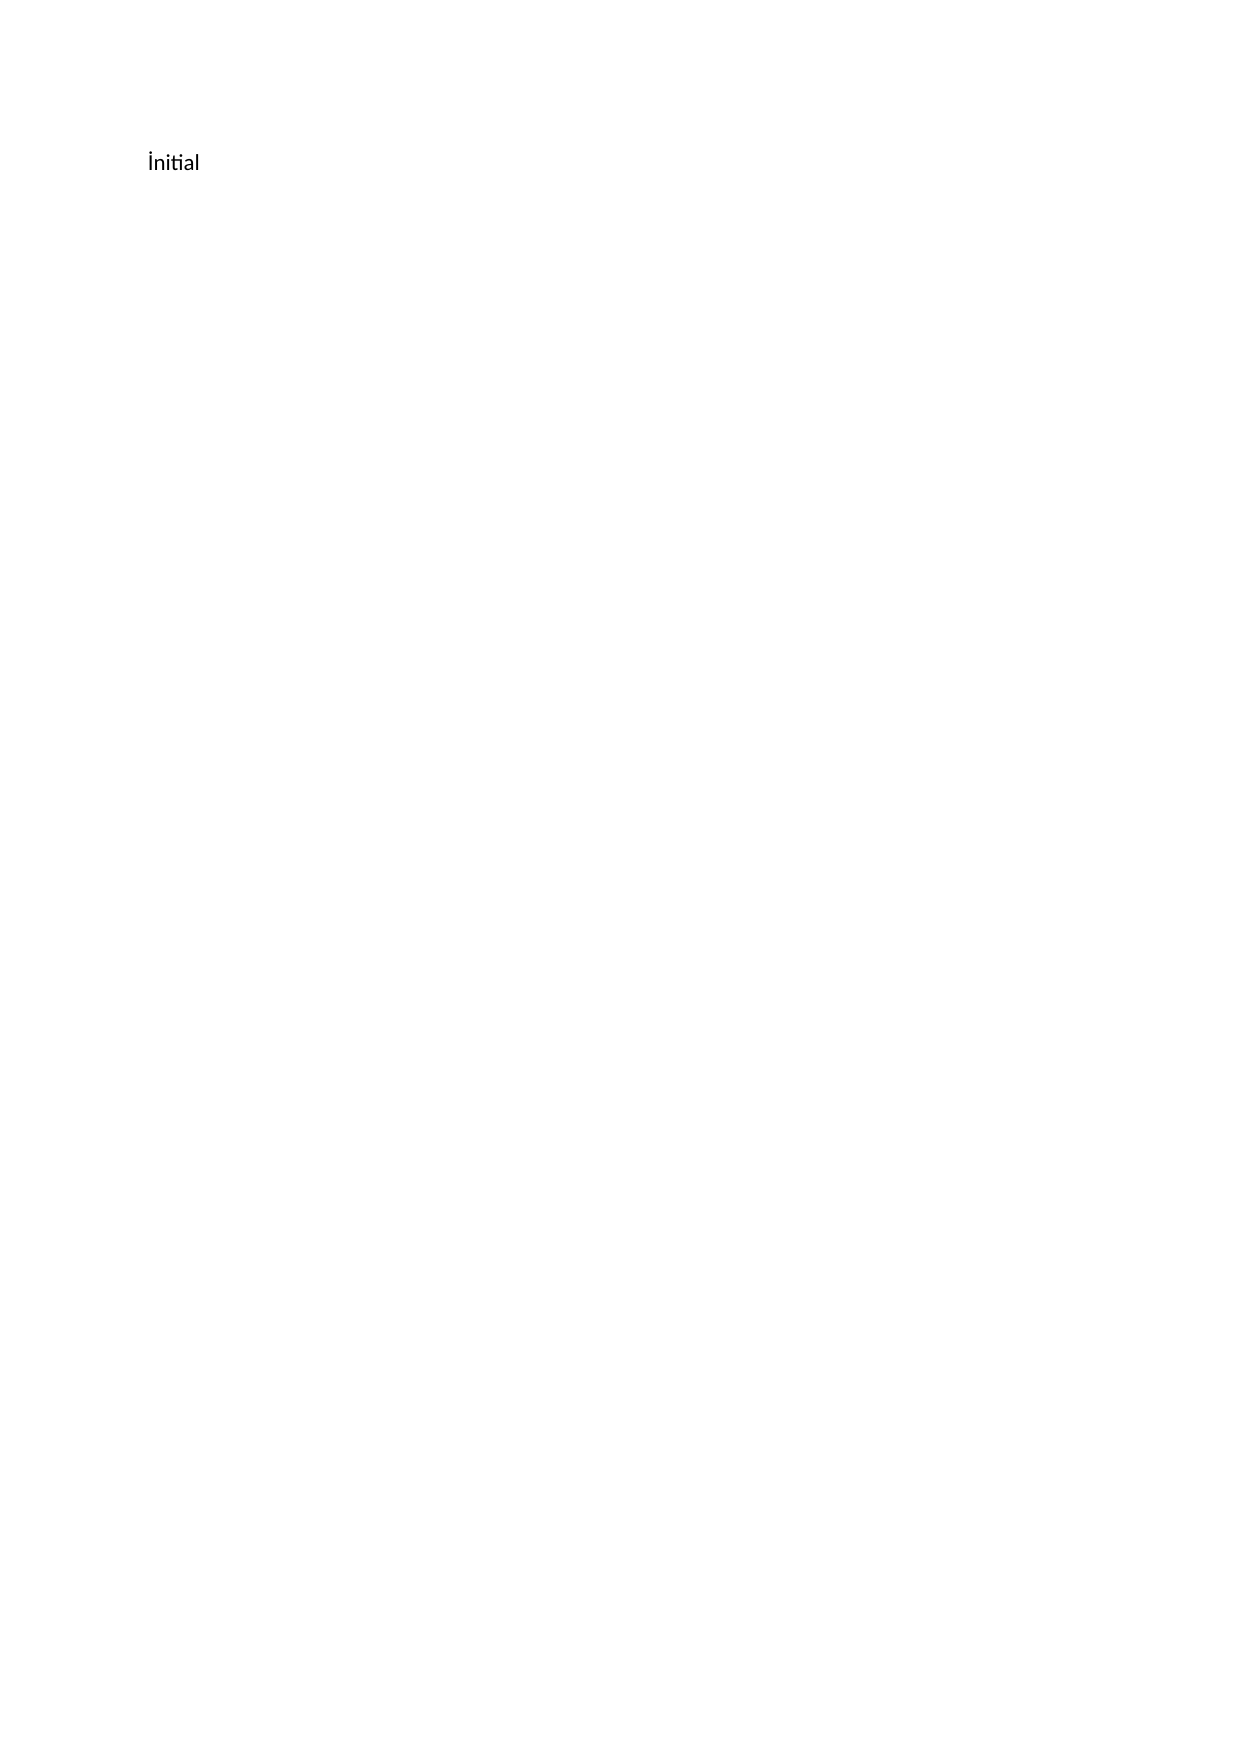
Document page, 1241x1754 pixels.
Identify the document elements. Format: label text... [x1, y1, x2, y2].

text İnitial [148, 148, 1093, 176]
